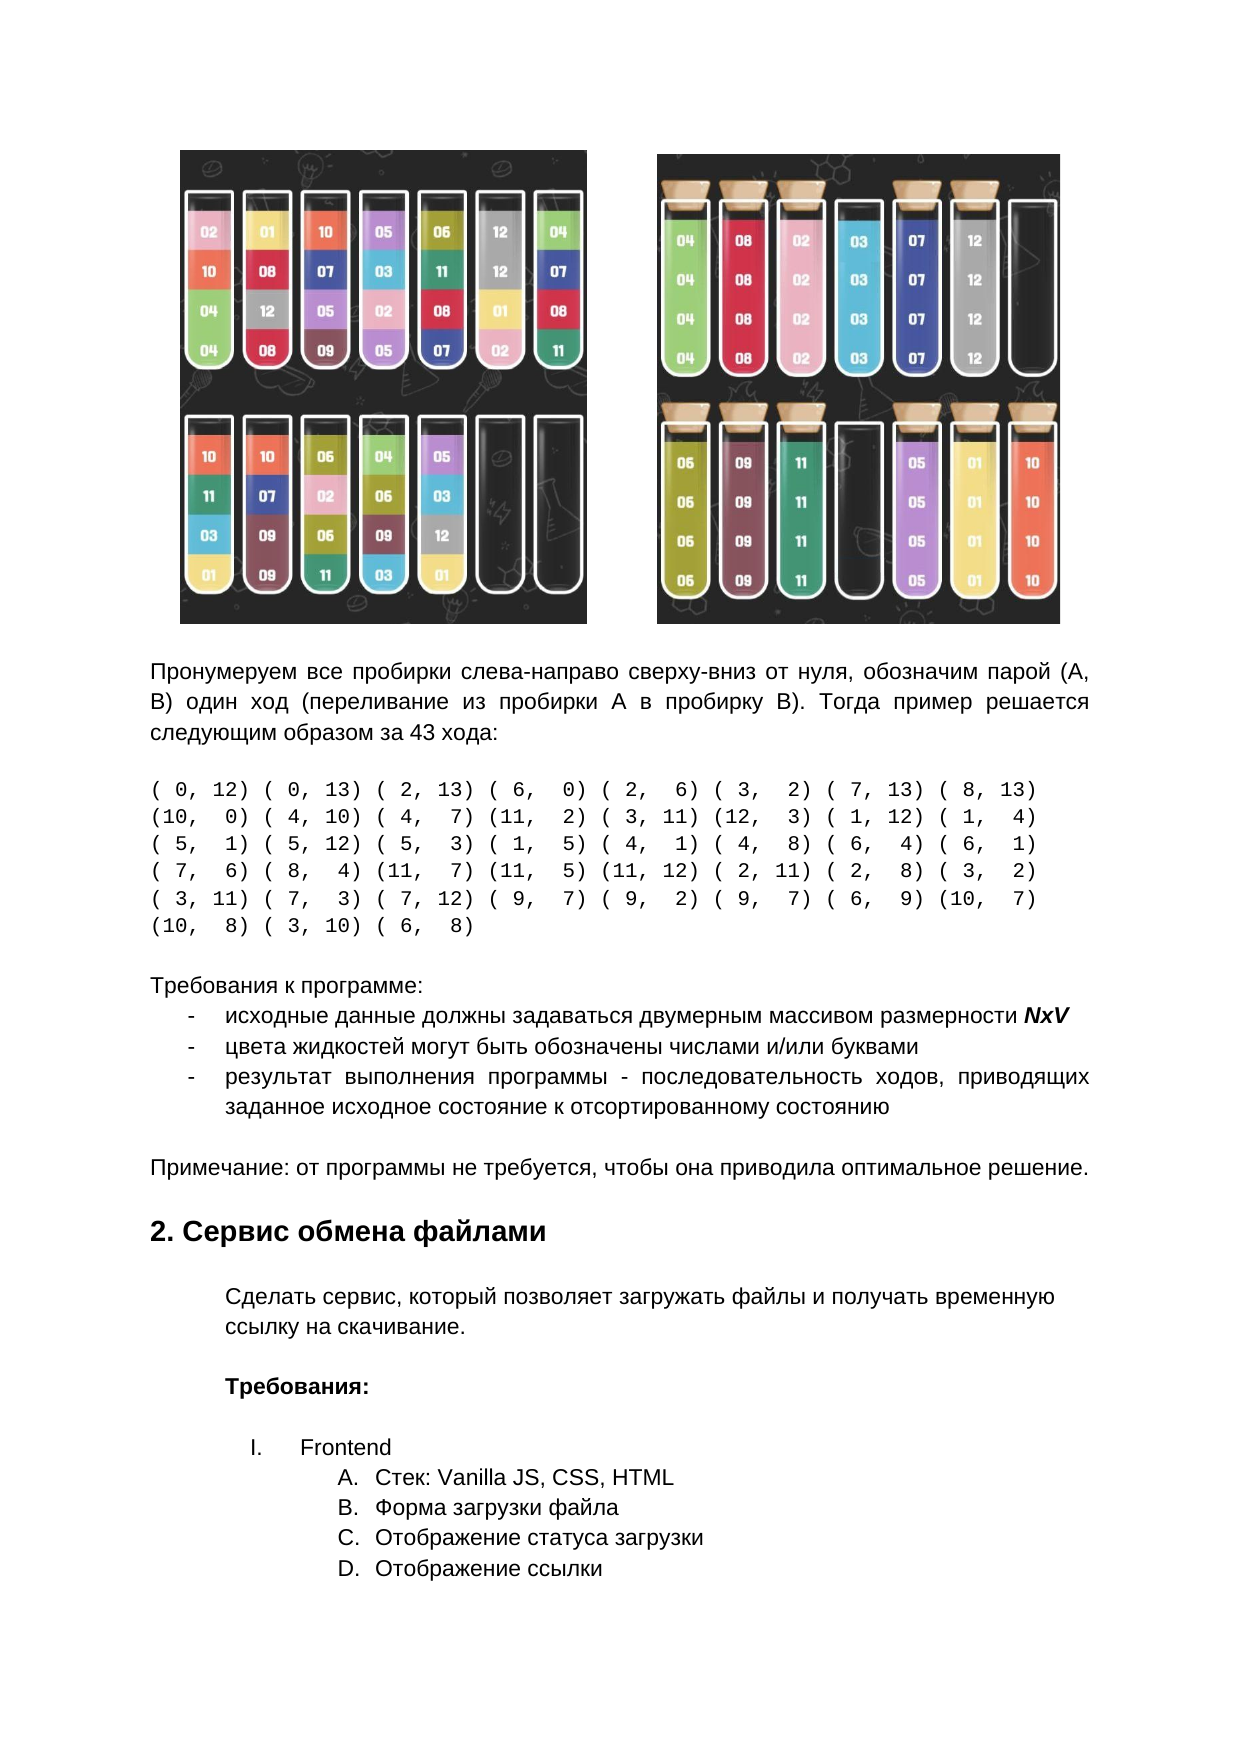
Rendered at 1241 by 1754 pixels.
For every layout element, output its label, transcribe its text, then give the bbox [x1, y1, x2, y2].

text (10, 8) ( 3, 10) ( 6, 8) [150, 915, 1090, 938]
text 2. Сервис обмена файлами [150, 1214, 1090, 1247]
text ( 0, 12) ( 0, 13) ( 2, 13) ( 6, 0) ( 2, 6) ( 3, 2) ( 7, 13) ( 8, 13) [150, 779, 1090, 802]
list Отображение статуса загрузки [337, 1524, 1090, 1551]
list цвета жидкостей могут быть обозначены числами и/или буквами [187, 1033, 1090, 1059]
text Примечание: от программы не требуется, чтобы она приводила оптимальное решение. [150, 1153, 1090, 1180]
text Требования к программе: [150, 972, 1090, 998]
picture [657, 154, 1061, 624]
list Frontend [262, 1434, 1090, 1460]
text Требования: [225, 1373, 1090, 1399]
list Отображение ссылки [337, 1554, 1090, 1581]
list результат выполнения программы - последовательность ходов, приводящих заданное исходное состояние к отсортированному состоянию [187, 1063, 1090, 1119]
list Форма загрузки файла [337, 1494, 1090, 1520]
text ( 3, 11) ( 7, 3) ( 7, 12) ( 9, 7) ( 9, 2) ( 9, 7) ( 6, 9) (10, 7) [150, 888, 1090, 911]
text ( 7, 6) ( 8, 4) (11, 7) (11, 5) (11, 12) ( 2, 11) ( 2, 8) ( 3, 2) [150, 860, 1090, 884]
text ( 5, 1) ( 5, 12) ( 5, 3) ( 1, 5) ( 4, 1) ( 4, 8) ( 6, 4) ( 6, 1) [150, 833, 1090, 857]
picture [180, 150, 587, 624]
text (10, 0) ( 4, 10) ( 4, 7) (11, 2) ( 3, 11) (12, 3) ( 1, 12) ( 1, 4) [150, 806, 1090, 830]
list исходные данные должны задаваться двумерным массивом размерности NxV [187, 1002, 1090, 1029]
text Пронумеруем все пробирки слева-направо сверху-вниз от нуля, обозначим парой (A, B) один ход (переливание из пробирки A в пробирку B). Тогда пример решается следующим образом за 43 хода: [150, 658, 1090, 745]
list Стек: Vanilla JS, CSS, HTML [337, 1464, 1090, 1490]
text Сделать сервис, который позволяет загружать файлы и получать временную ссылку на скачивание. [225, 1283, 1090, 1339]
